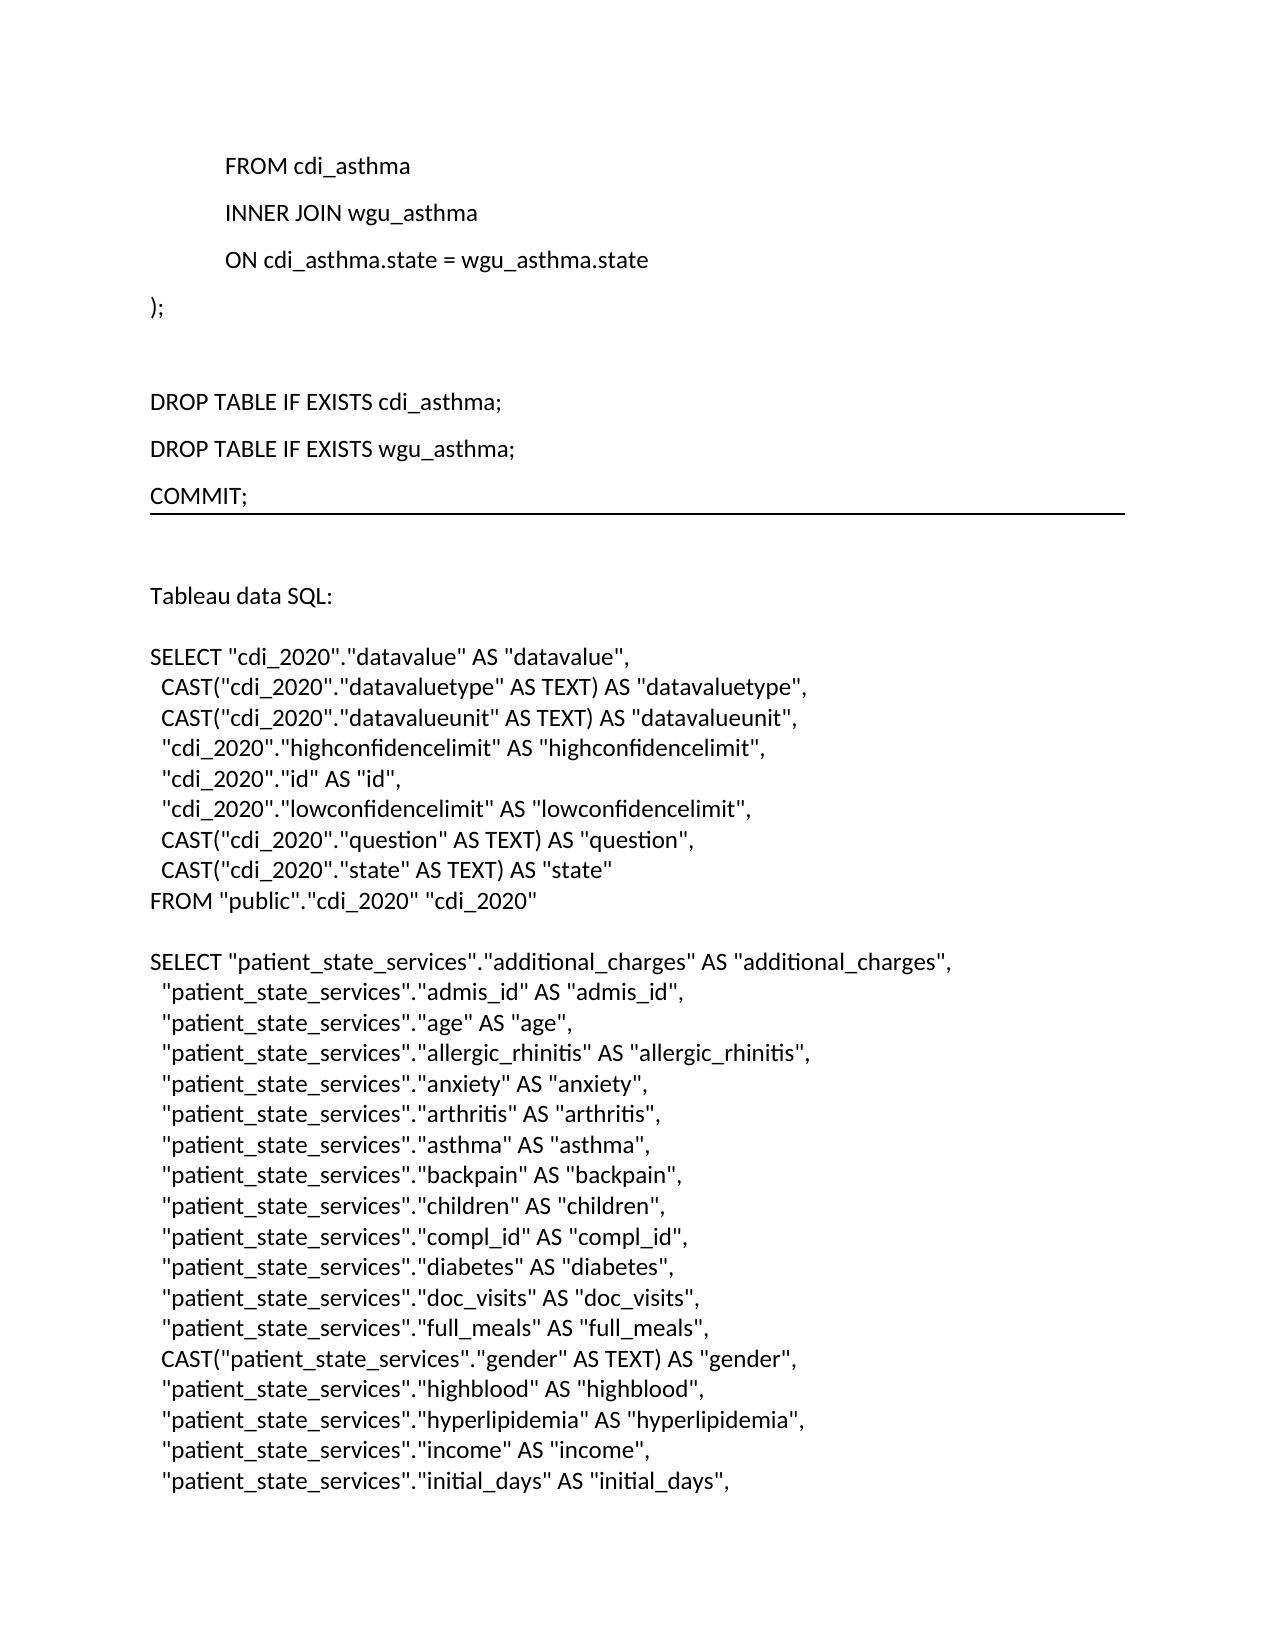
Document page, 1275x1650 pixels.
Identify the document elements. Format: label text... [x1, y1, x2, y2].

text "cdi_2020"."highconfidencelimit" AS "highconfidencelimit", [150, 732, 1125, 763]
text "cdi_2020"."id" AS "id", [150, 763, 1125, 793]
text "patient_state_services"."anxiety" AS "anxiety", [150, 1068, 1125, 1099]
text "patient_state_services"."backpain" AS "backpain", [150, 1160, 1125, 1190]
text DROP TABLE IF EXISTS cdi_asthma; [150, 386, 1125, 416]
text ON cdi_asthma.state = wgu_asthma.state [150, 244, 1125, 275]
text "patient_state_services"."income" AS "income", [150, 1434, 1125, 1465]
text "patient_state_services"."allergic_rhinitis" AS "allergic_rhinitis", [150, 1038, 1125, 1068]
text FROM cdi_asthma [150, 150, 1125, 181]
text "cdi_2020"."lowconfidencelimit" AS "lowconfidencelimit", [150, 793, 1125, 824]
text "patient_state_services"."children" AS "children", [150, 1190, 1125, 1221]
text COMMIT; [150, 480, 1125, 513]
text "patient_state_services"."asthma" AS "asthma", [150, 1129, 1125, 1160]
text CAST("cdi_2020"."state" AS TEXT) AS "state" [150, 854, 1125, 885]
text "patient_state_services"."initial_days" AS "initial_days", [150, 1465, 1125, 1495]
text INNER JOIN wgu_asthma [150, 197, 1125, 228]
text CAST("patient_state_services"."gender" AS TEXT) AS "gender", [150, 1343, 1125, 1373]
text CAST("cdi_2020"."question" AS TEXT) AS "question", [150, 824, 1125, 854]
text CAST("cdi_2020"."datavalueunit" AS TEXT) AS "datavalueunit", [150, 702, 1125, 732]
text ); [150, 292, 1125, 322]
text CAST("cdi_2020"."datavaluetype" AS TEXT) AS "datavaluetype", [150, 671, 1125, 702]
text FROM "public"."cdi_2020" "cdi_2020" [150, 885, 1125, 916]
text "patient_state_services"."doc_visits" AS "doc_visits", [150, 1282, 1125, 1312]
text "patient_state_services"."arthritis" AS "arthritis", [150, 1099, 1125, 1129]
text Tableau data SQL: [150, 580, 1125, 610]
text SELECT "patient_state_services"."additional_charges" AS "additional_charges", [150, 946, 1125, 977]
text "patient_state_services"."compl_id" AS "compl_id", [150, 1221, 1125, 1251]
text "patient_state_services"."highblood" AS "highblood", [150, 1373, 1125, 1404]
text "patient_state_services"."age" AS "age", [150, 1007, 1125, 1038]
text "patient_state_services"."admis_id" AS "admis_id", [150, 977, 1125, 1007]
text "patient_state_services"."hyperlipidemia" AS "hyperlipidemia", [150, 1404, 1125, 1434]
text SELECT "cdi_2020"."datavalue" AS "datavalue", [150, 641, 1125, 671]
text "patient_state_services"."diabetes" AS "diabetes", [150, 1251, 1125, 1282]
text "patient_state_services"."full_meals" AS "full_meals", [150, 1312, 1125, 1343]
text DROP TABLE IF EXISTS wgu_asthma; [150, 433, 1125, 464]
